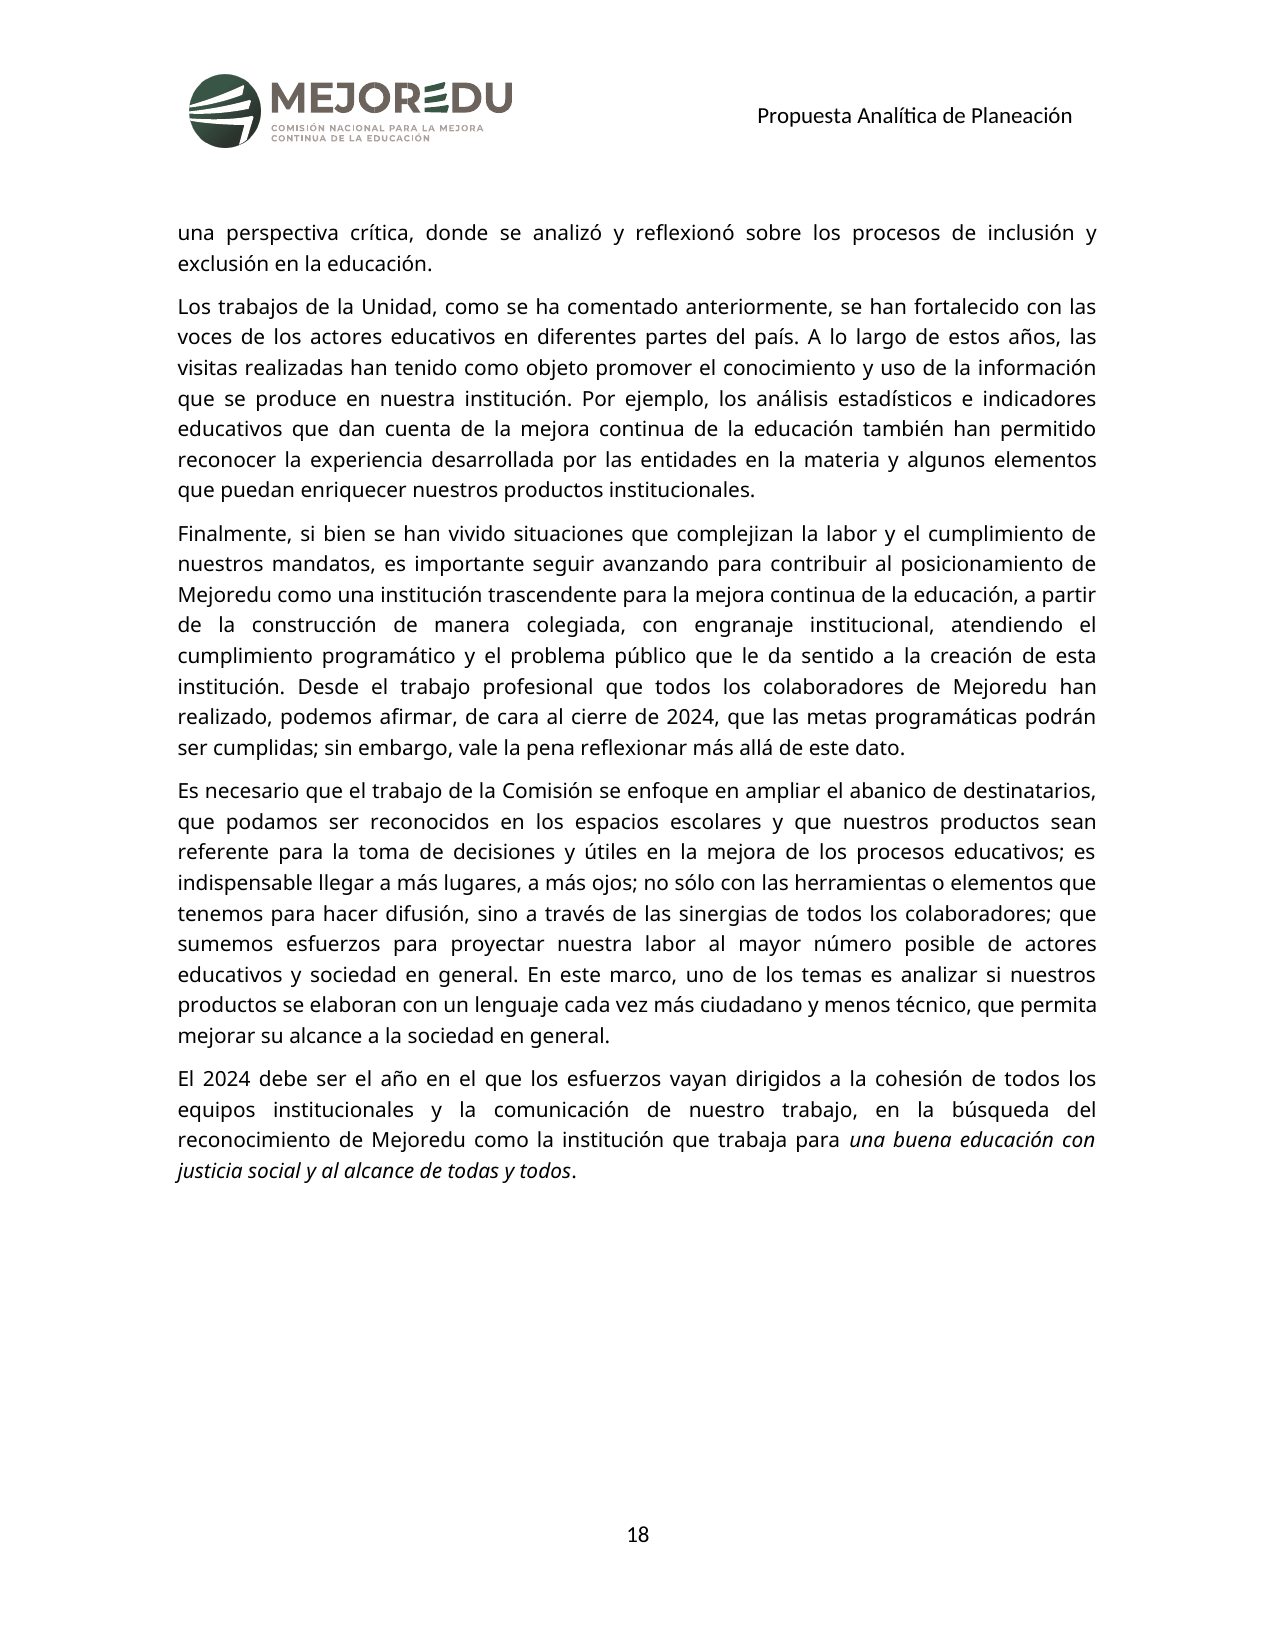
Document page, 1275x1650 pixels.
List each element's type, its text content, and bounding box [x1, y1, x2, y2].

text Finalmente, si bien se han vivido situaciones que complejizan la labor y el cumplimiento de nuestros mandatos, es importante seguir avanzando para contribuir al posicionamiento de Mejoredu como una institución trascendente para la mejora continua de la educación, a partir de la construcción de manera colegiada, con engranaje institucional, atendiendo el cumplimiento programático y el problema público que le da sentido a la creación de esta institución. Desde el trabajo profesional que todos los colaboradores de Mejoredu han realizado, podemos afirmar, de cara al cierre de 2024, que las metas programáticas podrán ser cumplidas; sin embargo, vale la pena reflexionar más allá de este dato. [177, 519, 1098, 762]
text Los trabajos de la Unidad, como se ha comentado anteriormente, se han fortalecido con las voces de los actores educativos en diferentes partes del país. A lo largo de estos años, las visitas realizadas han tenido como objeto promover el conocimiento y uso de la información que se produce en nuestra institución. Por ejemplo, los análisis estadísticos e indicadores educativos que dan cuenta de la mejora continua de la educación también han permitido reconocer la experiencia desarrollada por las entidades en la materia y algunos elementos que puedan enriquecer nuestros productos institucionales. [177, 292, 1098, 504]
text El 2024 debe ser el año en el que los esfuerzos vayan dirigidos a la cohesión de todos los equipos institucionales y la comunicación de nuestro trabajo, en la búsqueda del reconocimiento de Mejoredu como la institución que trabaja para una buena educación con justicia social y al alcance de todas y todos. [177, 1064, 1098, 1185]
picture [188, 73, 261, 148]
text Es necesario que el trabajo de la Comisión se enfoque en ampliar el abanico de destinatarios, que podamos ser reconocidos en los espacios escolares y que nuestros productos sean referente para la toma de decisiones y útiles en la mejora de los procesos educativos; es indispensable llegar a más lugares, a más ojos; no sólo con las herramientas o elementos que tenemos para hacer difusión, sino a través de las sinergias de todos los colaboradores; que sumemos esfuerzos para proyectar nuestra labor al mayor número posible de actores educativos y sociedad en general. En este marco, uno de los temas es analizar si nuestros productos se elaboran con un lenguaje cada vez más ciudadano y menos técnico, que permita mejorar su alcance a la sociedad en general. [177, 776, 1098, 1050]
